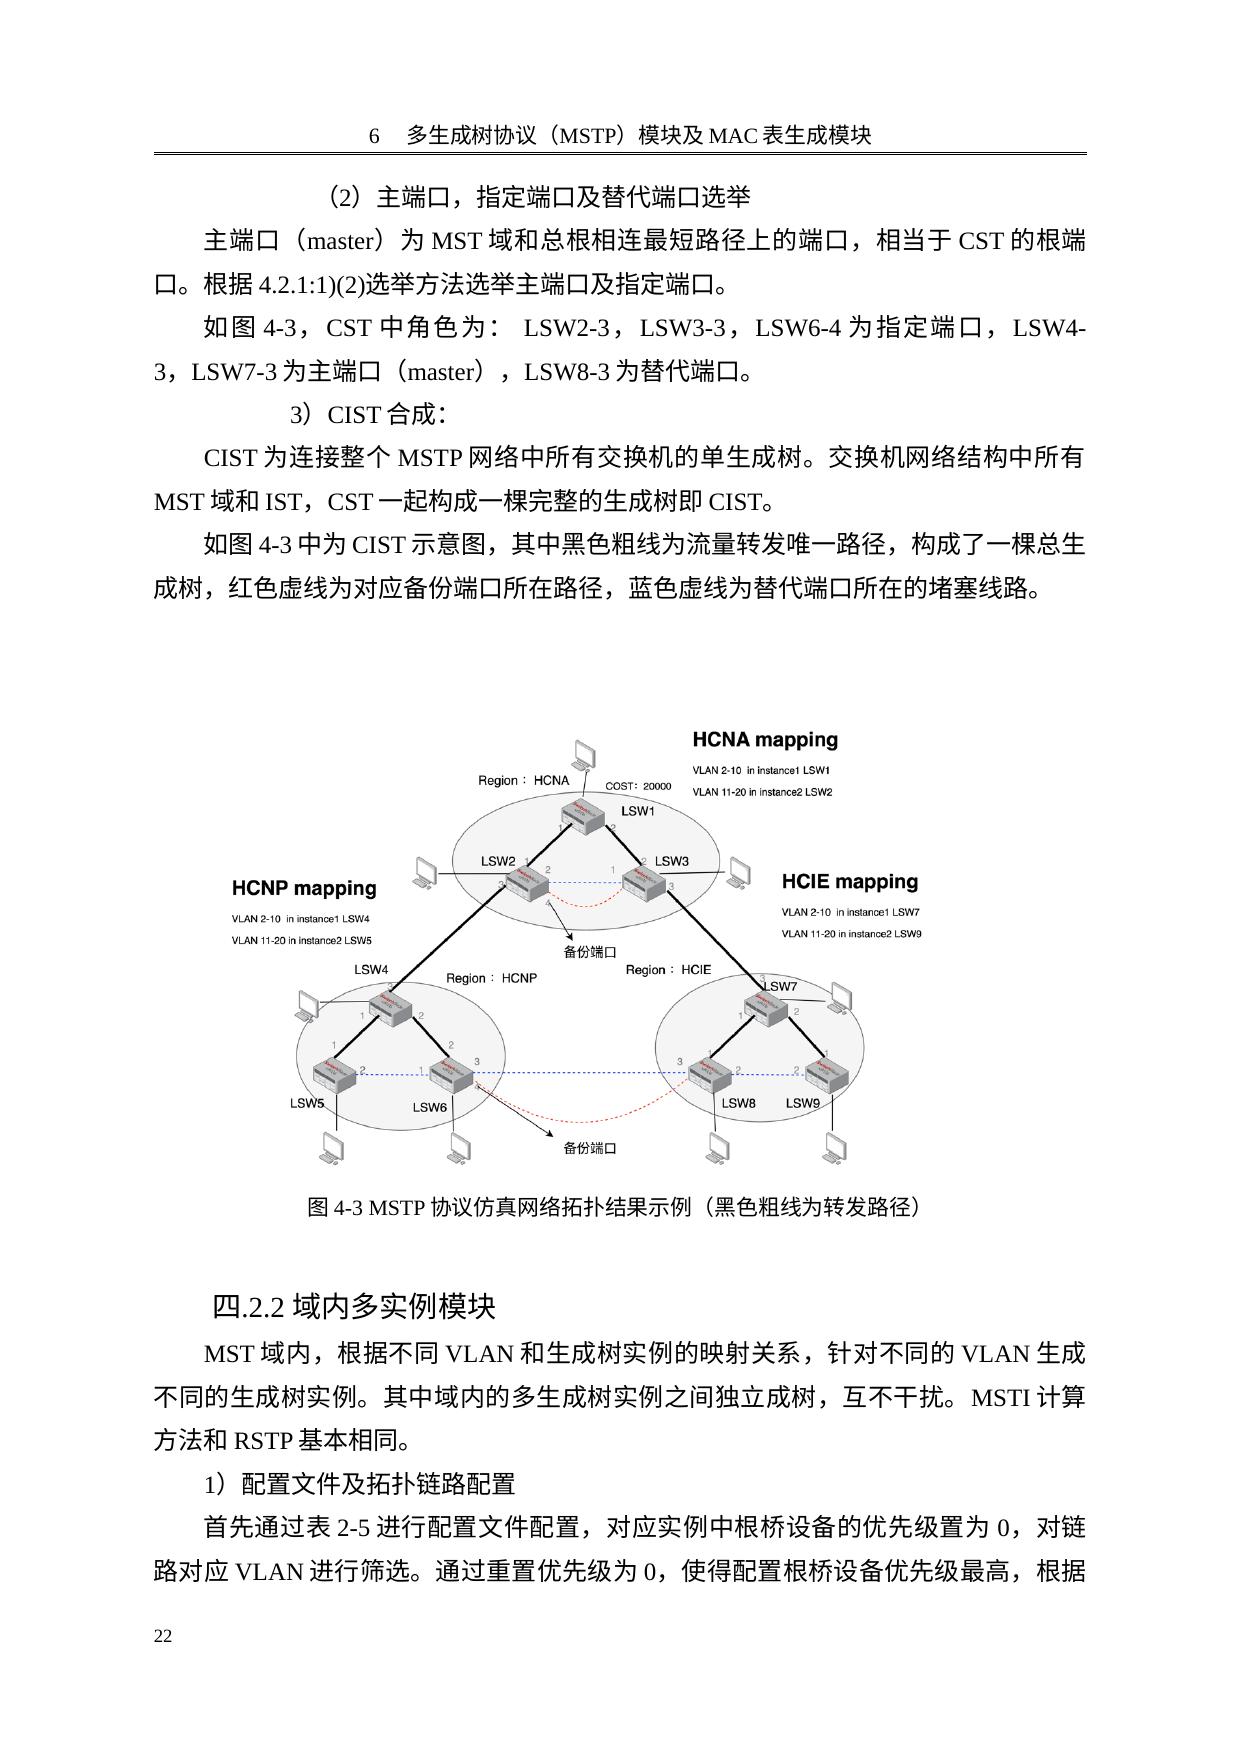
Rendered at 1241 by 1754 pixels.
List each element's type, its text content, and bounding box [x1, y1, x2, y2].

subtitle 主端口，指定端口及替代端口选举 [264, 177, 1087, 213]
picture [227, 715, 937, 1166]
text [153, 1508, 1087, 1587]
subtitle CIST合成： [240, 394, 1087, 431]
text MST域内，根据不同VLAN和生成树实例的映射关系，针对不同的VLAN生成不同的生成树实例。其中域内的多生成树实例之间独立成树，互不干扰。MSTI计算方法和RSTP基本相同。 [153, 1334, 1087, 1457]
subtitle 域内多实例模块 [153, 1283, 1087, 1326]
text 如图4-3中为CIST示意图，其中黑色粗线为流量转发唯一路径，构成了一棵总生成树，红色虚线为对应备份端口所在路径，蓝色虚线为替代端口所在的堵塞线路。 [153, 525, 1087, 604]
text 主端口（master）为MST域和总根相连最短路径上的端口，相当于CST的根端口。根据4.2.1:1)(2)选举方法选举主端口及指定端口。 [153, 221, 1087, 300]
text 如图4-3，CST中角色为： LSW2-3，LSW3-3，LSW6-4为指定端口，LSW4-3，LSW7-3为主端口（master），LSW8-3为替代端口。 [153, 307, 1087, 387]
text CIST为连接整个MSTP网络中所有交换机的单生成树。交换机网络结构中所有MST域和IST，CST一起构成一棵完整的生成树即CIST。 [153, 438, 1087, 517]
subtitle 配置文件及拓扑链路配置 [203, 1464, 1087, 1501]
